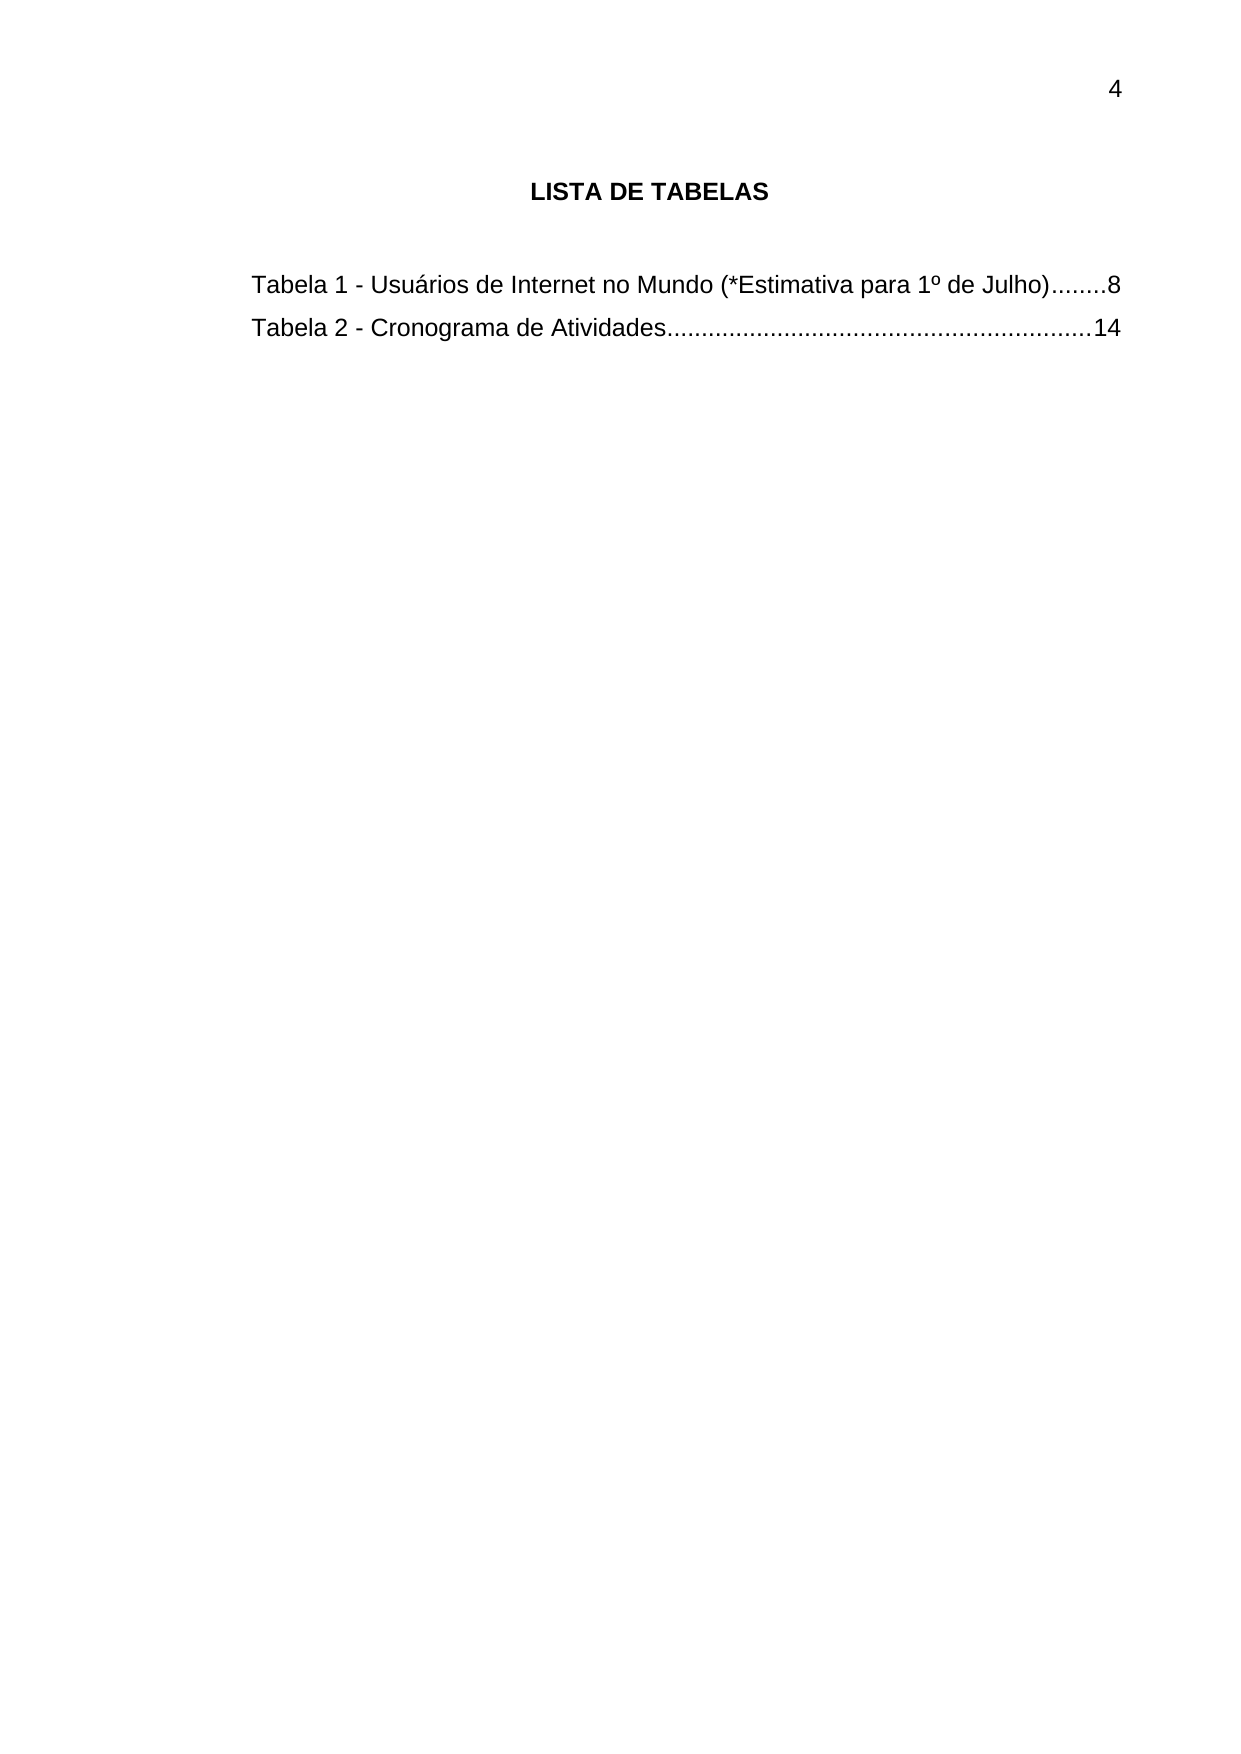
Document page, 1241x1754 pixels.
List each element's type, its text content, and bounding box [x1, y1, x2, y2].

text Tabela 2 - Cronograma de Atividades 14 [177, 313, 1122, 342]
list Lista de tabelas [177, 177, 1122, 206]
text Tabela 1 - Usuários de Internet no Mundo (*Estimativa para 1º de Julho) 8 [177, 270, 1122, 299]
